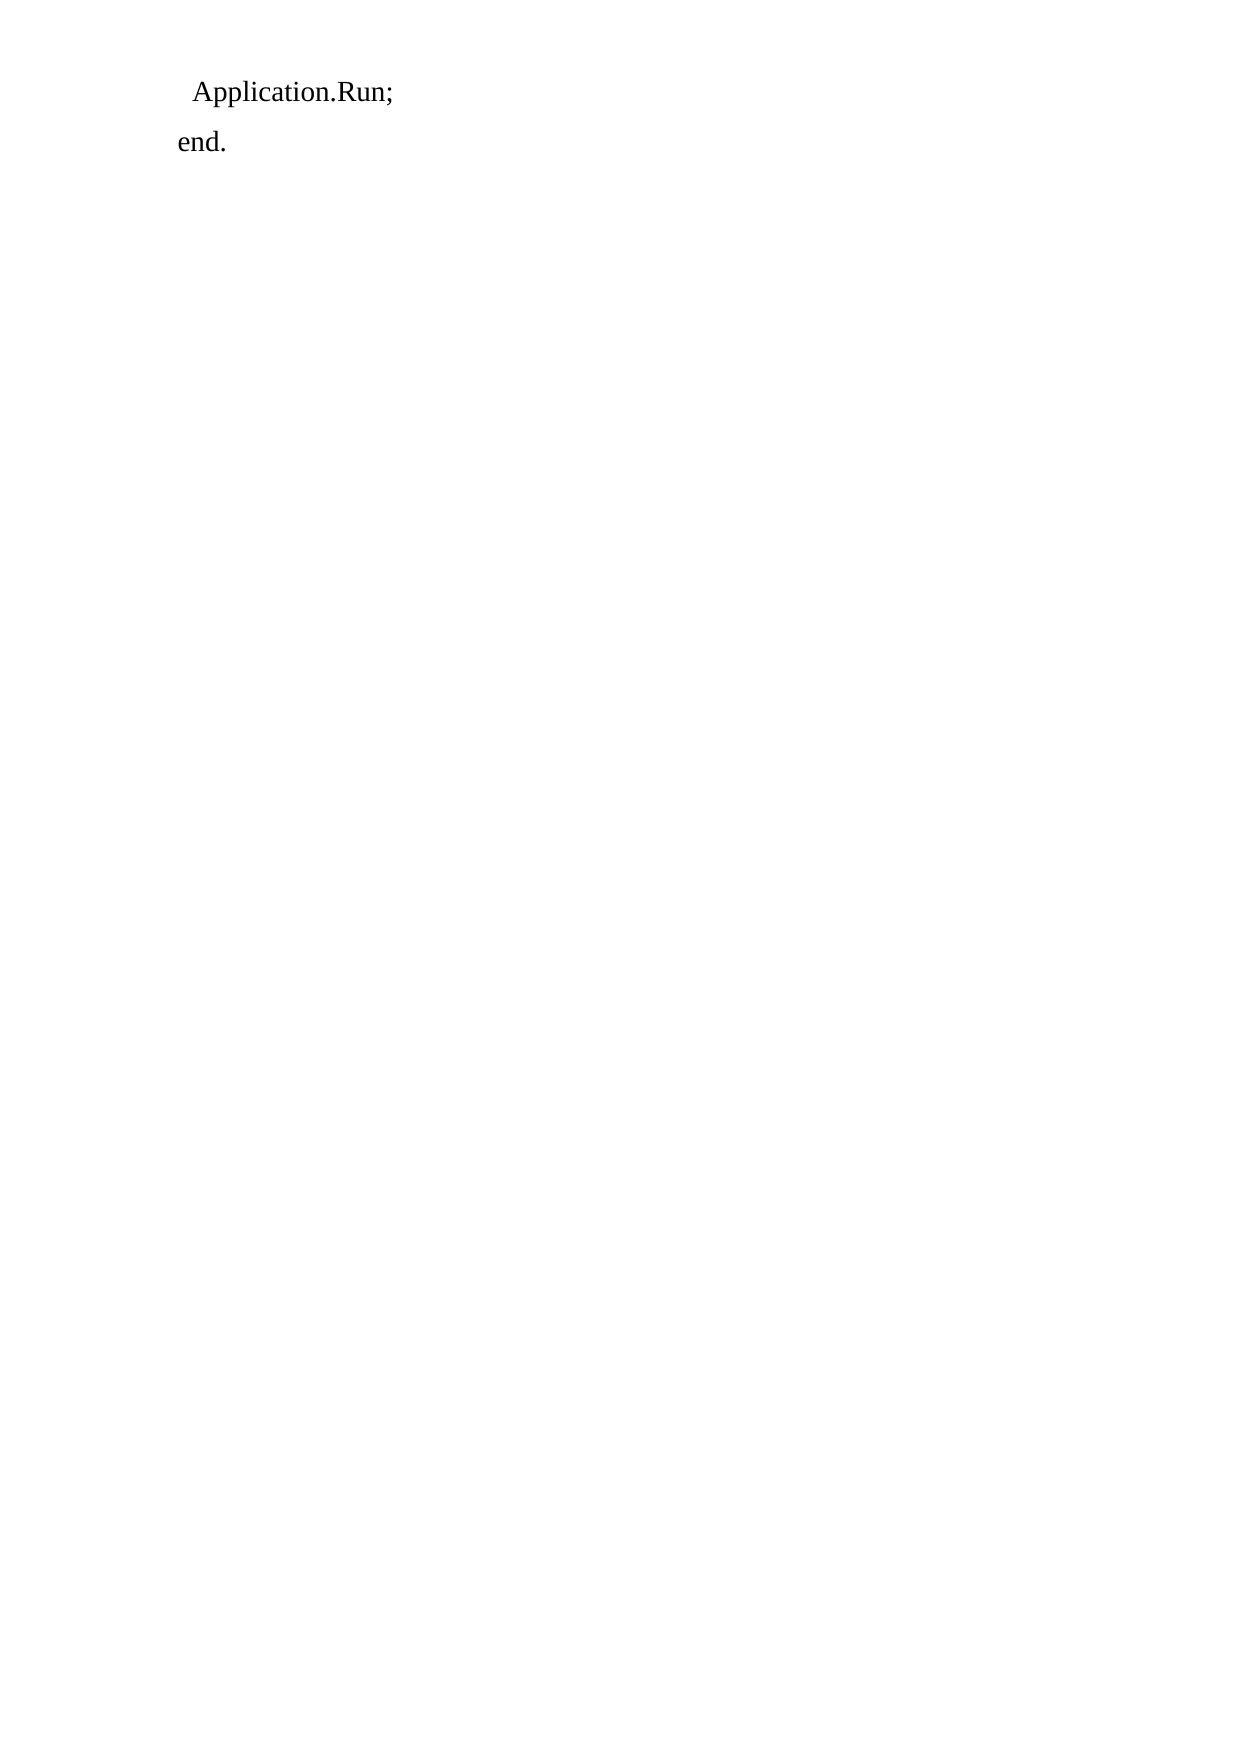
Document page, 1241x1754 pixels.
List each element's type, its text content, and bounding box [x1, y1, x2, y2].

text Application.Run; [177, 74, 1152, 107]
text end. [177, 124, 1152, 158]
